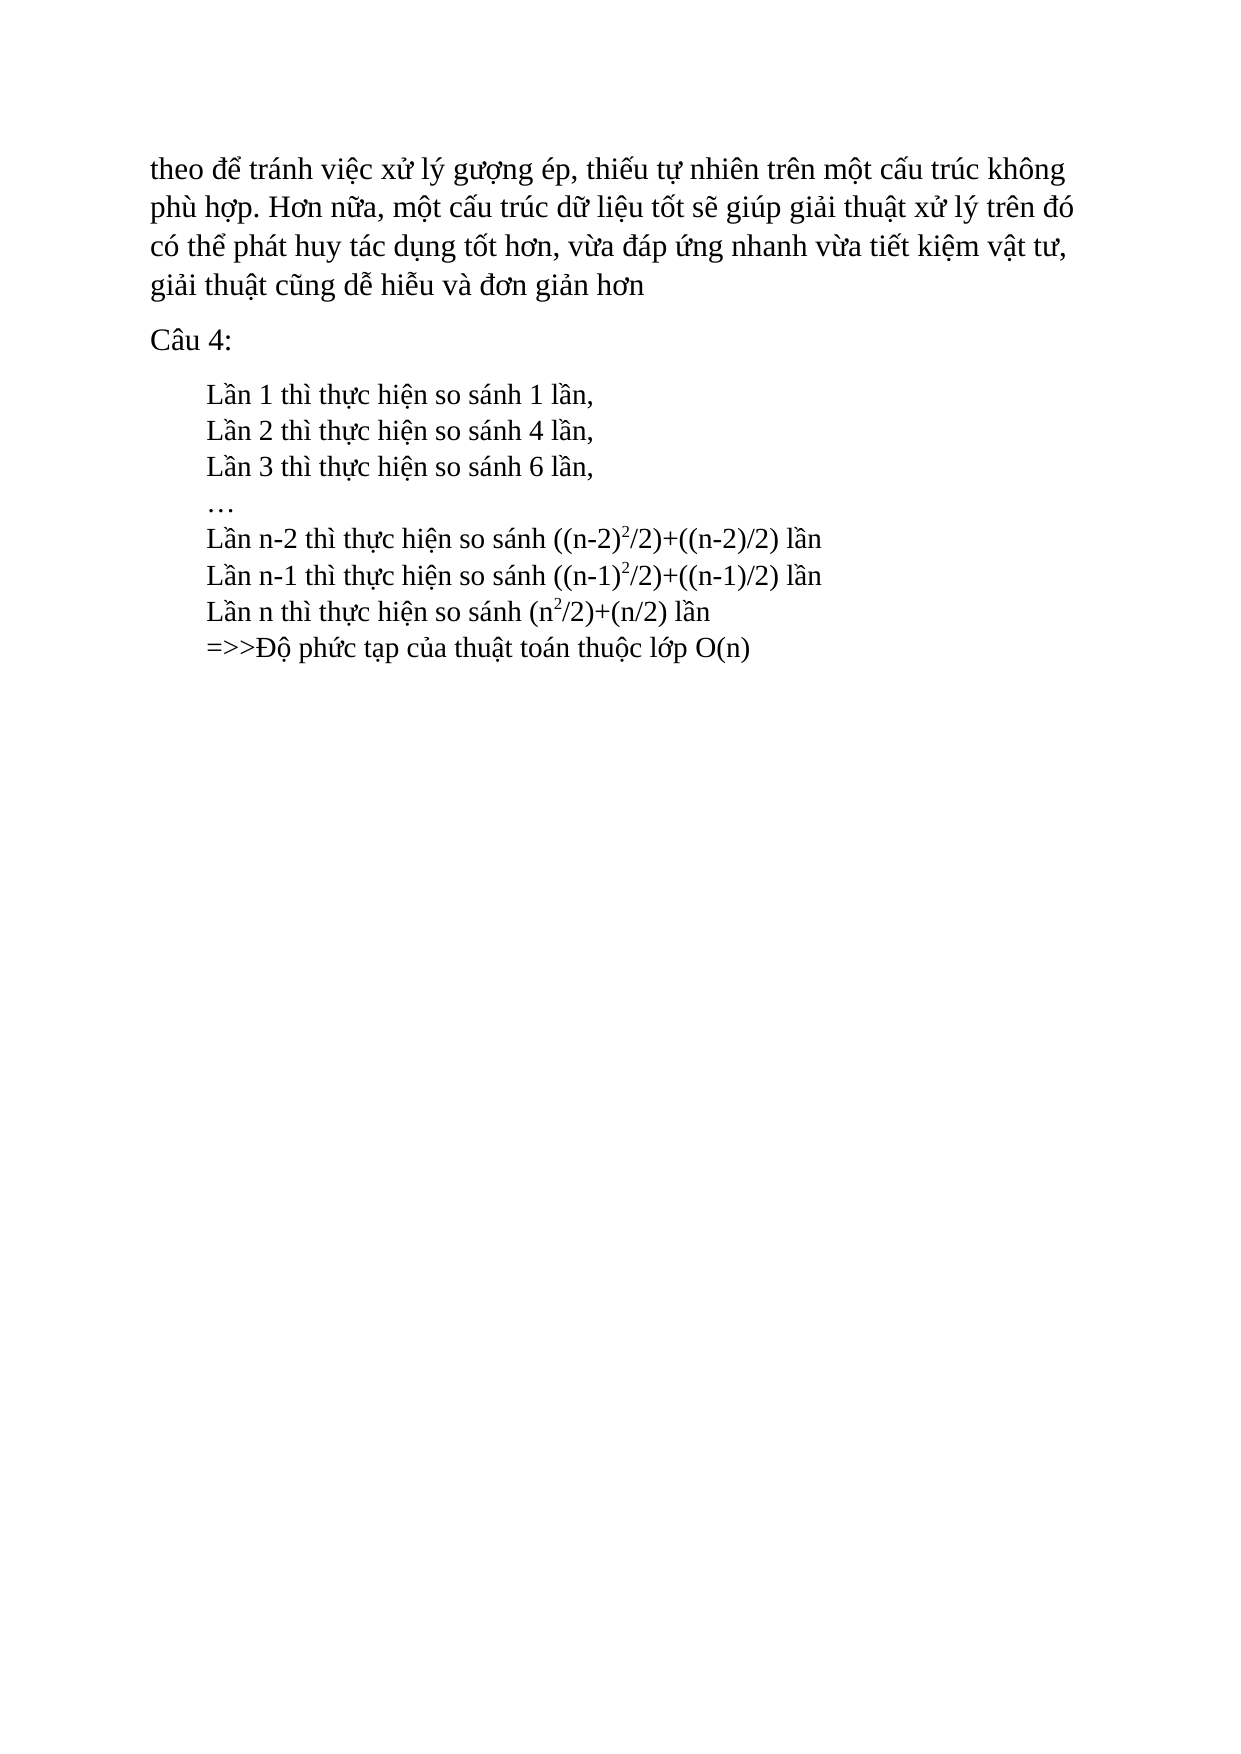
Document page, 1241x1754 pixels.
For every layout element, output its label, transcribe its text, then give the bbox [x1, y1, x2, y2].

text Lần 2 thì thực hiện so sánh 4 lần, [150, 413, 1090, 447]
text Lần n-2 thì thực hiện so sánh ((n-2)2/2)+((n-2)/2) lần [150, 522, 1090, 555]
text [150, 150, 1090, 302]
text Lần n-1 thì thực hiện so sánh ((n-1)2/2)+((n-1)/2) lần [150, 558, 1090, 591]
text Lần 3 thì thực hiện so sánh 6 lần, [150, 449, 1090, 483]
text Câu 4: [150, 322, 1090, 358]
text Lần n thì thực hiện so sánh (n2/2)+(n/2) lần [150, 594, 1090, 627]
text … [150, 486, 1090, 519]
text =>>Độ phức tạp của thuật toán thuộc lớp O(n) [150, 630, 1090, 664]
text Lần 1 thì thực hiện so sánh 1 lần, [150, 377, 1090, 411]
